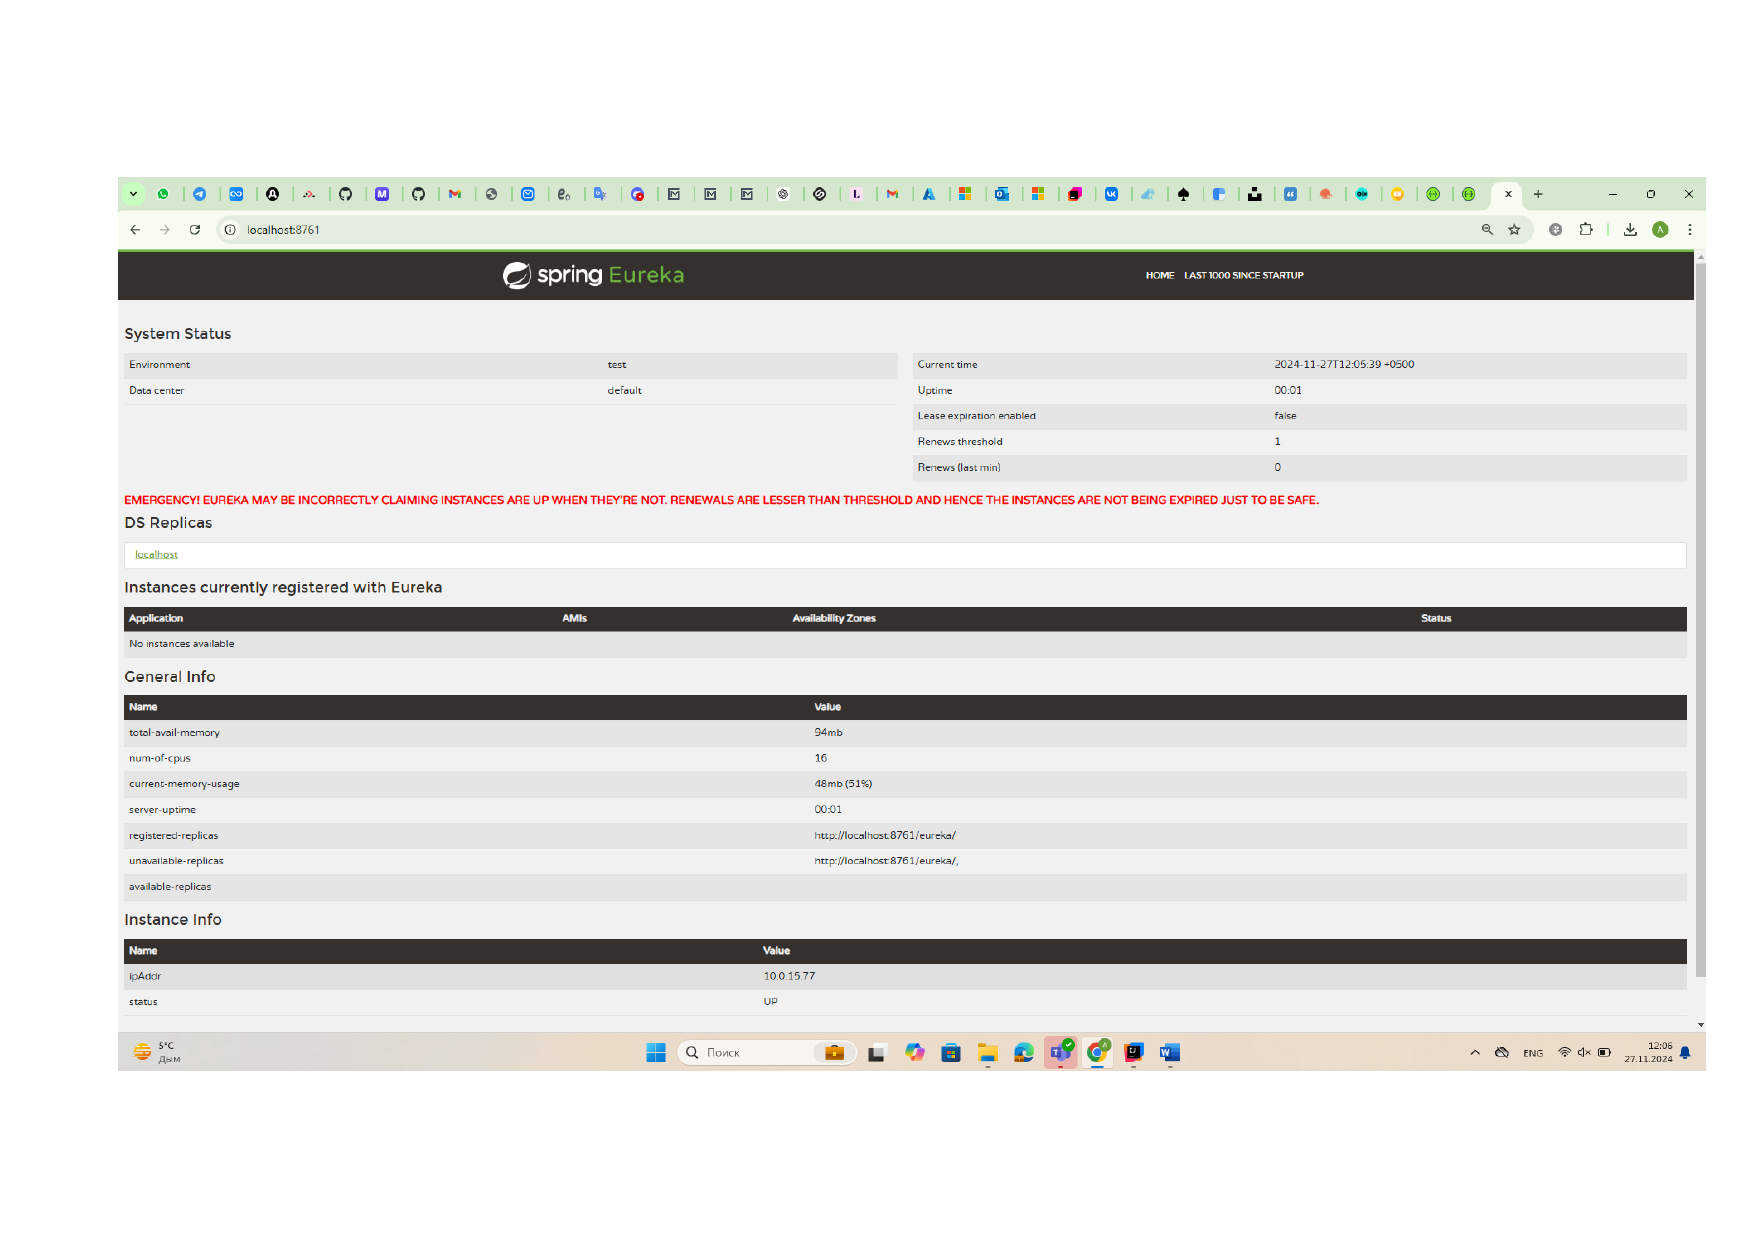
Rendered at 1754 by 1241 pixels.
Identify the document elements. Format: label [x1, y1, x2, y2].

picture [118, 177, 1707, 1071]
